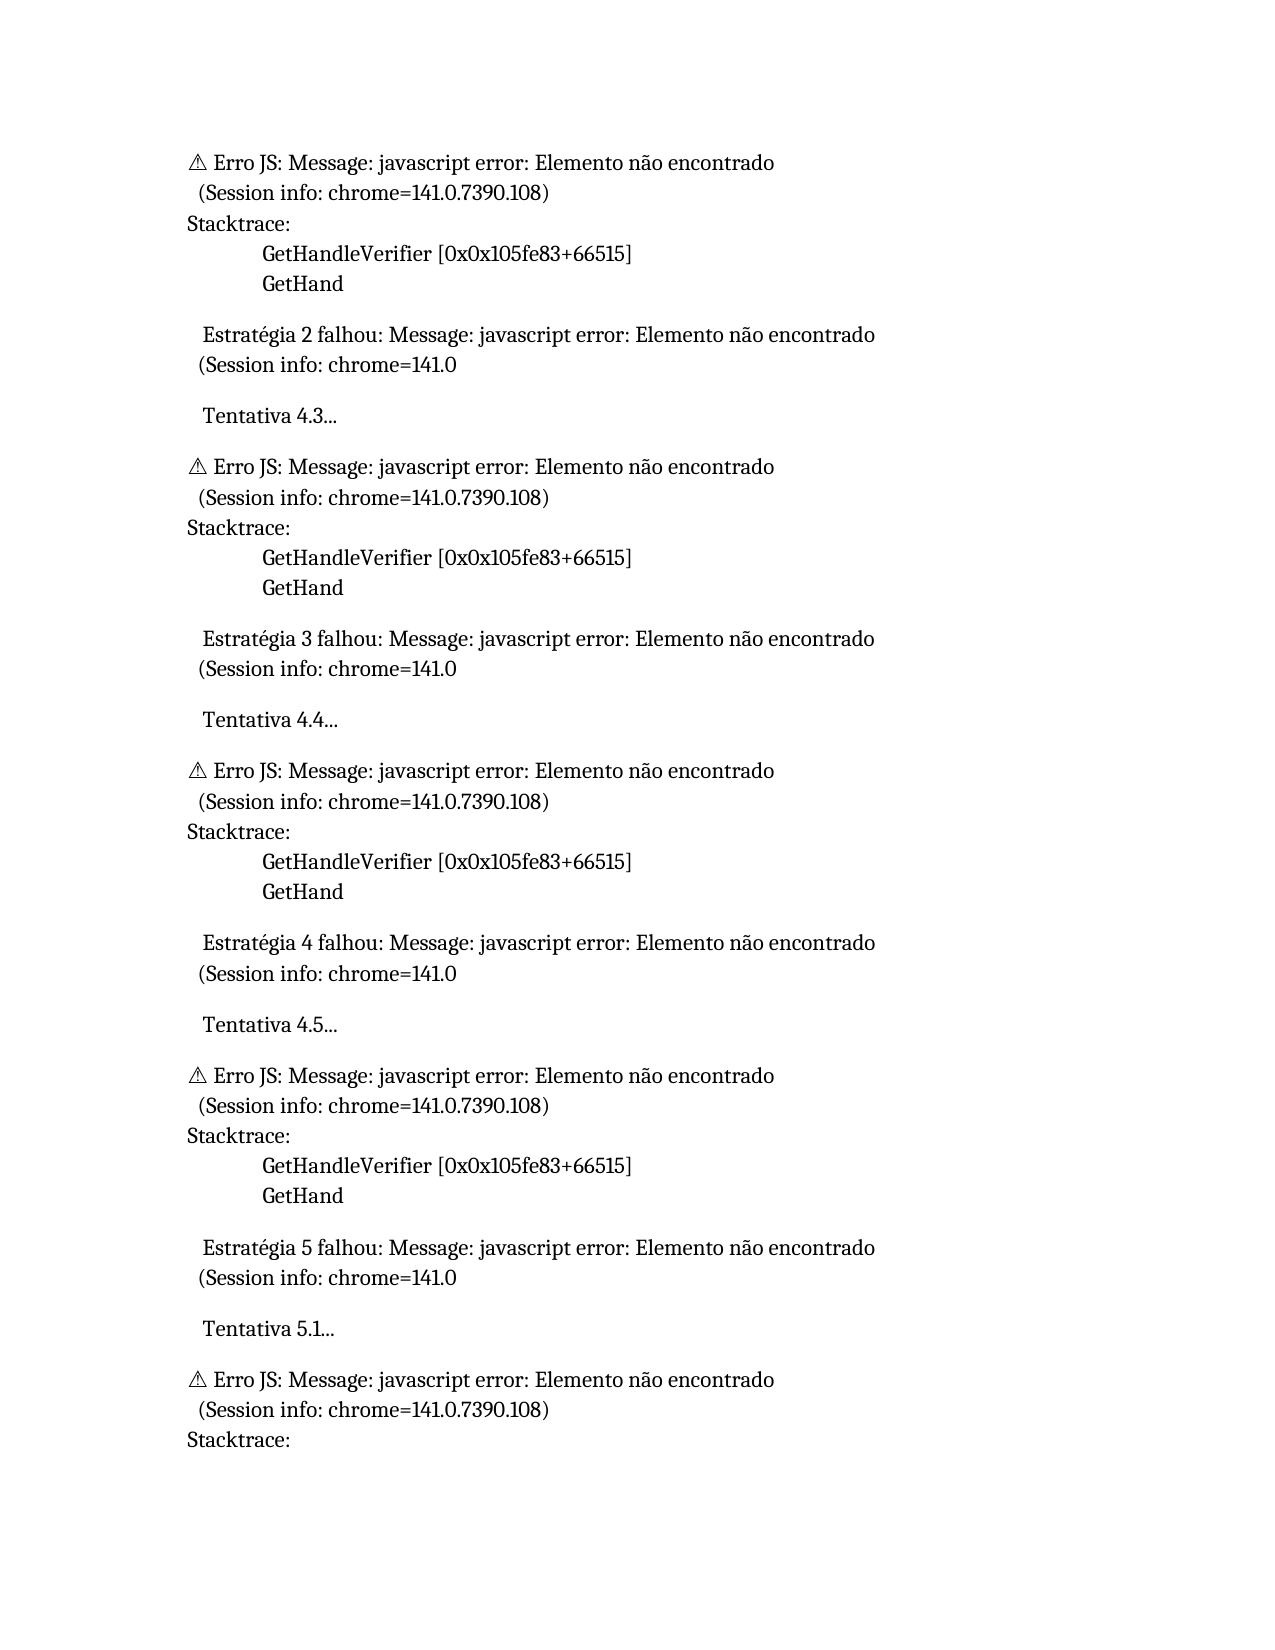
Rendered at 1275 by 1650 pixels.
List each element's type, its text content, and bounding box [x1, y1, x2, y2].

text Tentativa 4.3... [187, 403, 1087, 429]
text Estratégia 3 falhou: Message: javascript error: Elemento não encontrado (Session info: chrome=141.0 [187, 626, 1087, 683]
text Estratégia 4 falhou: Message: javascript error: Elemento não encontrado (Session info: chrome=141.0 [187, 930, 1087, 987]
text Estratégia 5 falhou: Message: javascript error: Elemento não encontrado (Session info: chrome=141.0 [187, 1234, 1087, 1291]
text Tentativa 4.4... [187, 707, 1087, 734]
text Estratégia 2 falhou: Message: javascript error: Elemento não encontrado (Session info: chrome=141.0 [187, 322, 1087, 378]
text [187, 1367, 1087, 1453]
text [187, 150, 1087, 297]
text Tentativa 5.1... [187, 1316, 1087, 1342]
text Tentativa 4.5... [187, 1011, 1087, 1038]
